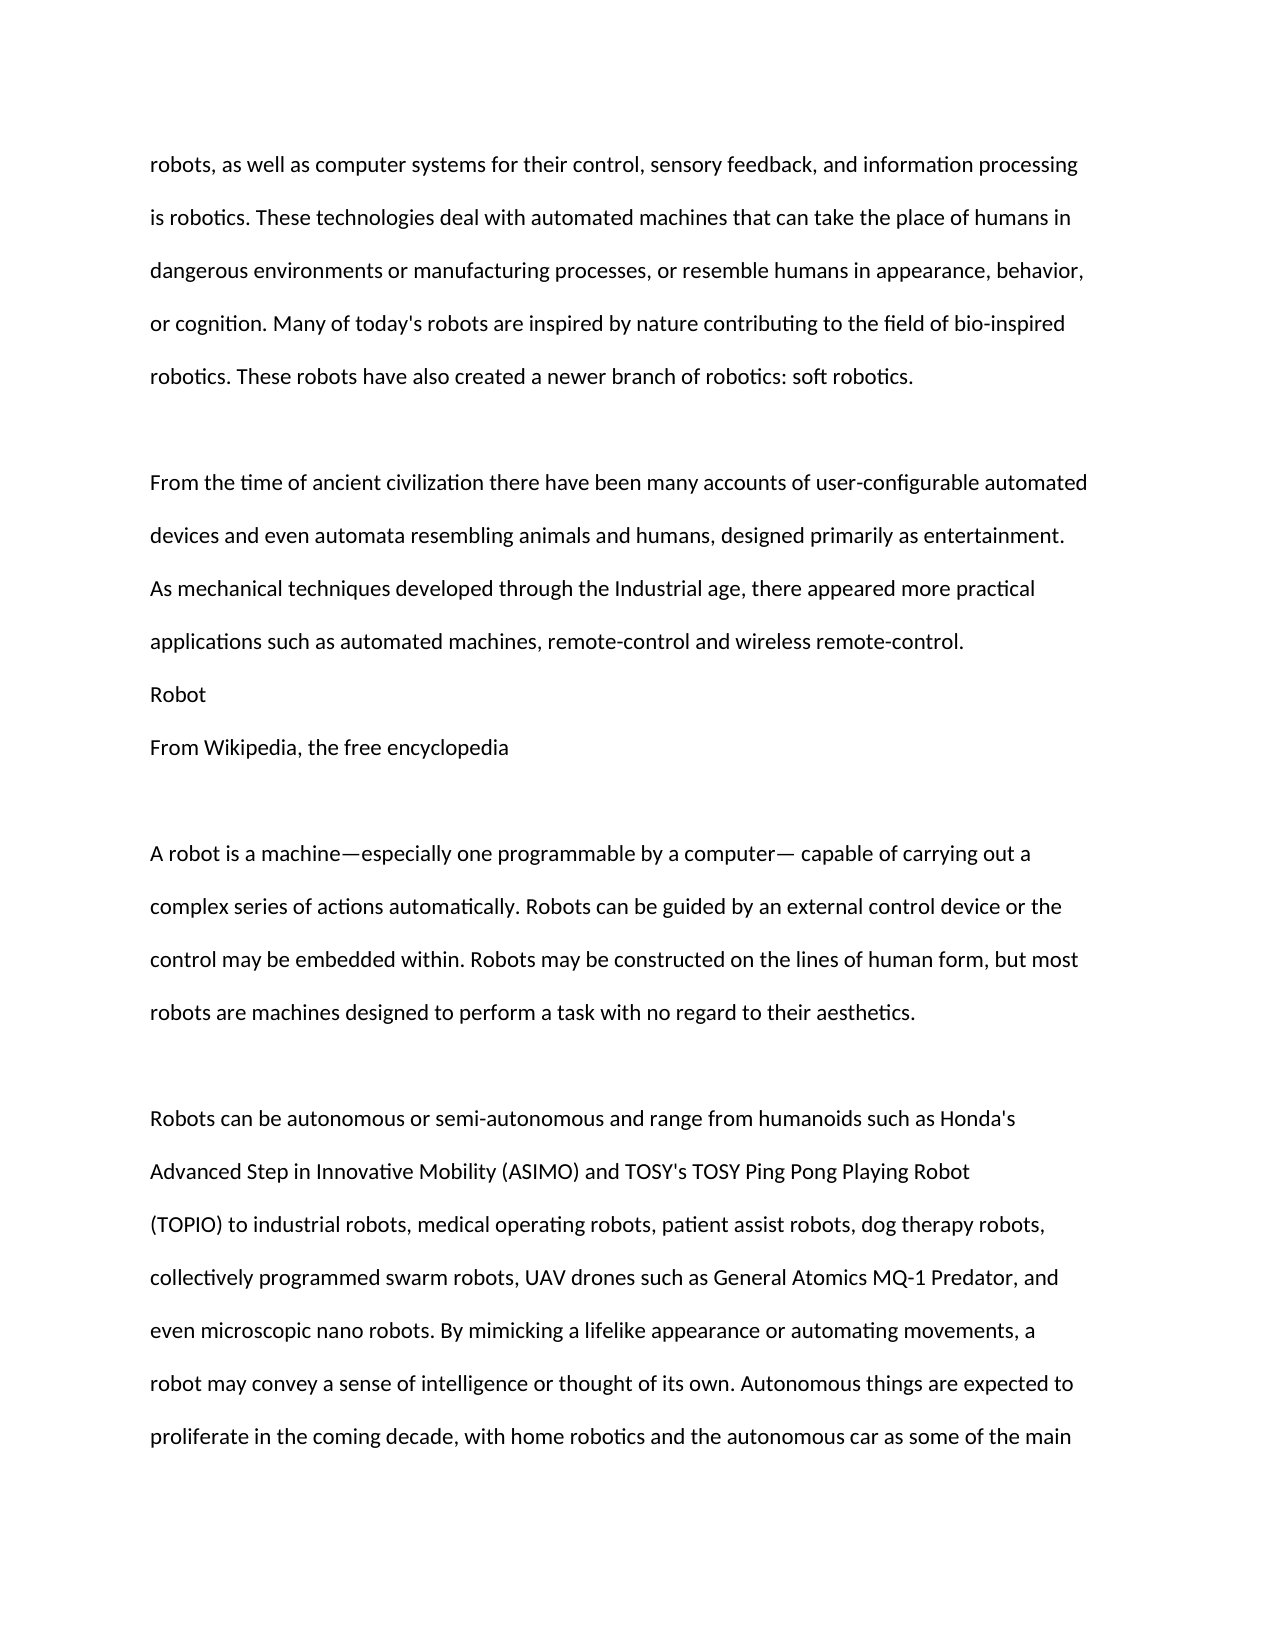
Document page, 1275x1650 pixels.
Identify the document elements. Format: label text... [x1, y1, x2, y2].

text Advanced Step in Innovative Mobility (ASIMO) and TOSY's TOSY Ping Pong Playing Robot [150, 1157, 1125, 1185]
text dangerous environments or manufacturing processes, or resemble humans in appearance, behavior, [150, 256, 1125, 284]
text devices and even automata resembling animals and humans, designed primarily as entertainment. [150, 521, 1125, 549]
text robot may convey a sense of intelligence or thought of its own. Autonomous things are expected to [150, 1369, 1125, 1397]
text proliferate in the coming decade, with home robotics and the autonomous car as some of the main [150, 1422, 1125, 1451]
text is robotics. These technologies deal with automated machines that can take the place of humans in [150, 203, 1125, 231]
text or cognition. Many of today's robots are inspired by nature contributing to the field of bio-inspired [150, 309, 1125, 337]
text robotics. These robots have also created a newer branch of robotics: soft robotics. [150, 362, 1125, 390]
text applications such as automated machines, remote-control and wireless remote-control. [150, 627, 1125, 655]
text control may be embedded within. Robots may be constructed on the lines of human form, but most [150, 945, 1125, 973]
text Robots can be autonomous or semi-autonomous and range from humanoids such as Honda's [150, 1104, 1125, 1132]
text robots, as well as computer systems for their control, sensory feedback, and information processing [150, 150, 1125, 178]
text even microscopic nano robots. By mimicking a lifelike appearance or automating movements, a [150, 1316, 1125, 1344]
text From Wikipedia, the free encyclopedia [150, 733, 1125, 761]
text From the time of ancient civilization there have been many accounts of user-configurable automated [150, 468, 1125, 496]
text collectively programmed swarm robots, UAV drones such as General Atomics MQ-1 Predator, and [150, 1263, 1125, 1291]
text Robot [150, 680, 1125, 708]
text (TOPIO) to industrial robots, medical operating robots, patient assist robots, dog therapy robots, [150, 1210, 1125, 1238]
text complex series of actions automatically. Robots can be guided by an external control device or the [150, 892, 1125, 920]
text As mechanical techniques developed through the Industrial age, there appeared more practical [150, 574, 1125, 602]
text robots are machines designed to perform a task with no regard to their aesthetics. [150, 998, 1125, 1026]
text A robot is a machine—especially one programmable by a computer— capable of carrying out a [150, 839, 1125, 867]
